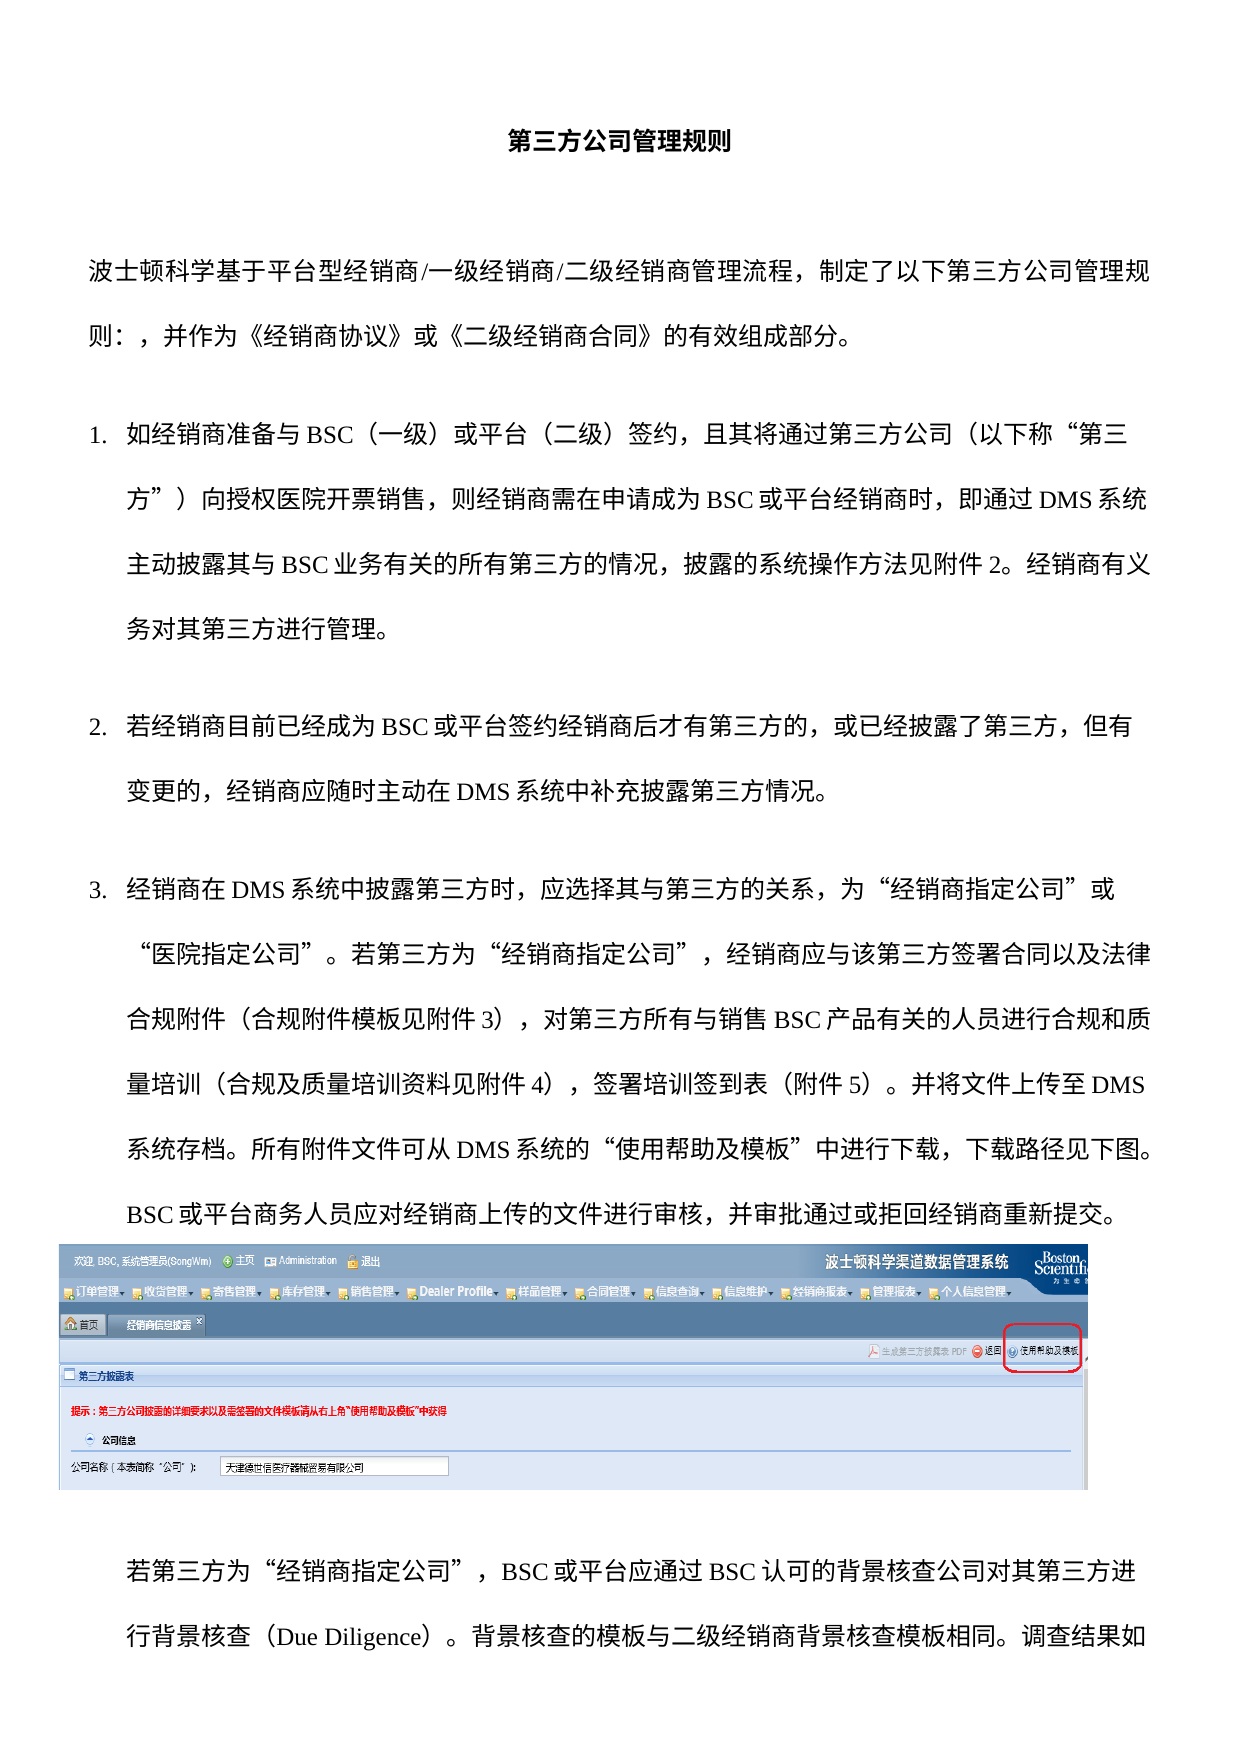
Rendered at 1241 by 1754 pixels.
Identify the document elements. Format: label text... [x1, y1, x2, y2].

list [126, 1537, 1152, 1667]
picture [58, 1244, 1088, 1490]
list 经销商在DMS系统中披露第三方时，应选择其与第三方的关系，为“经销商指定公司”或“医院指定公司”。若第三方为“经销商指定公司”，经销商应与该第三方签署合同以及法律合规附件（合规附件模板见附件3），对第三方所有与销售BSC产品有关的人员进行合规和质量培训（合规及质量培训资料见附件4），签署培训签到表（附件5）。并将文件上传至DMS系统存档。所有附件文件可从DMS系统的“使用帮助及模板”中进行下载，下载路径见下图。BSC或平台商务人员应对经销商上传的文件进行审核，并审批通过或拒回经销商重新提交。 [89, 855, 1152, 1245]
list 如经销商准备与BSC（一级）或平台（二级）签约，且其将通过第三方公司（以下称“第三方”）向授权医院开票销售，则经销商需在申请成为BSC或平台经销商时，即通过DMS系统主动披露其与BSC业务有关的所有第三方的情况，披露的系统操作方法见附件2。经销商有义务对其第三方进行管理。 [89, 400, 1152, 660]
list 若经销商目前已经成为BSC或平台签约经销商后才有第三方的，或已经披露了第三方，但有变更的，经销商应随时主动在DMS系统中补充披露第三方情况。 [89, 692, 1152, 822]
text 波士顿科学基于平台型经销商/一级经销商/二级经销商管理流程，制定了以下第三方公司管理规则：，并作为《经销商协议》或《二级经销商合同》的有效组成部分。 [89, 237, 1152, 367]
title 第三方公司管理规则 [89, 107, 1152, 172]
